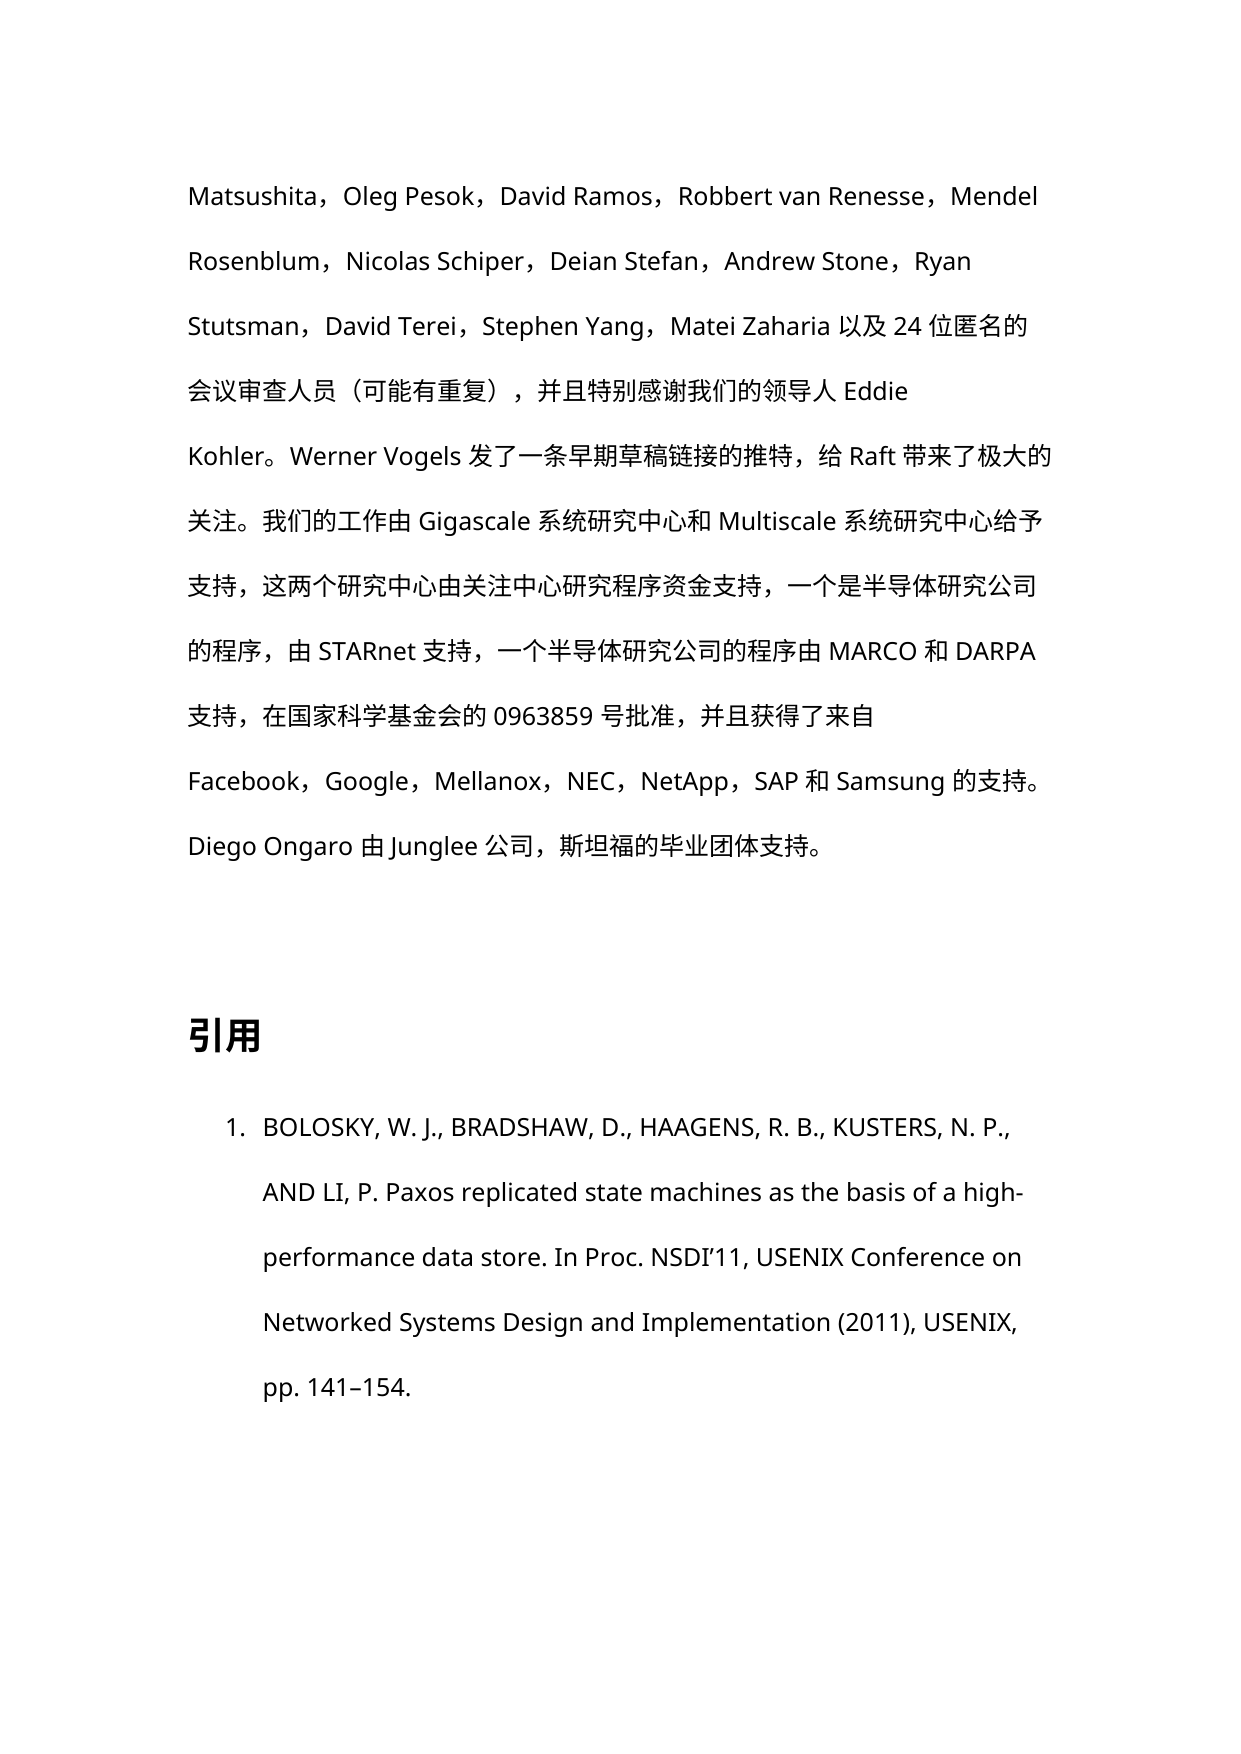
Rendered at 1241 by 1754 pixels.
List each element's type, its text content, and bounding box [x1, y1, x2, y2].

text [187, 162, 1053, 877]
list BOLOSKY, W. J., BRADSHAW, D., HAAGENS, R. B., KUSTERS, N. P., AND LI, P. Paxos replicated state machines as the basis of a high-performance data store. In Proc. NSDI’11, USENIX Conference on Networked Systems Design and Implementation (2011), USENIX, pp. 141–154. [225, 1094, 1053, 1419]
text 引用 [187, 1000, 1053, 1065]
